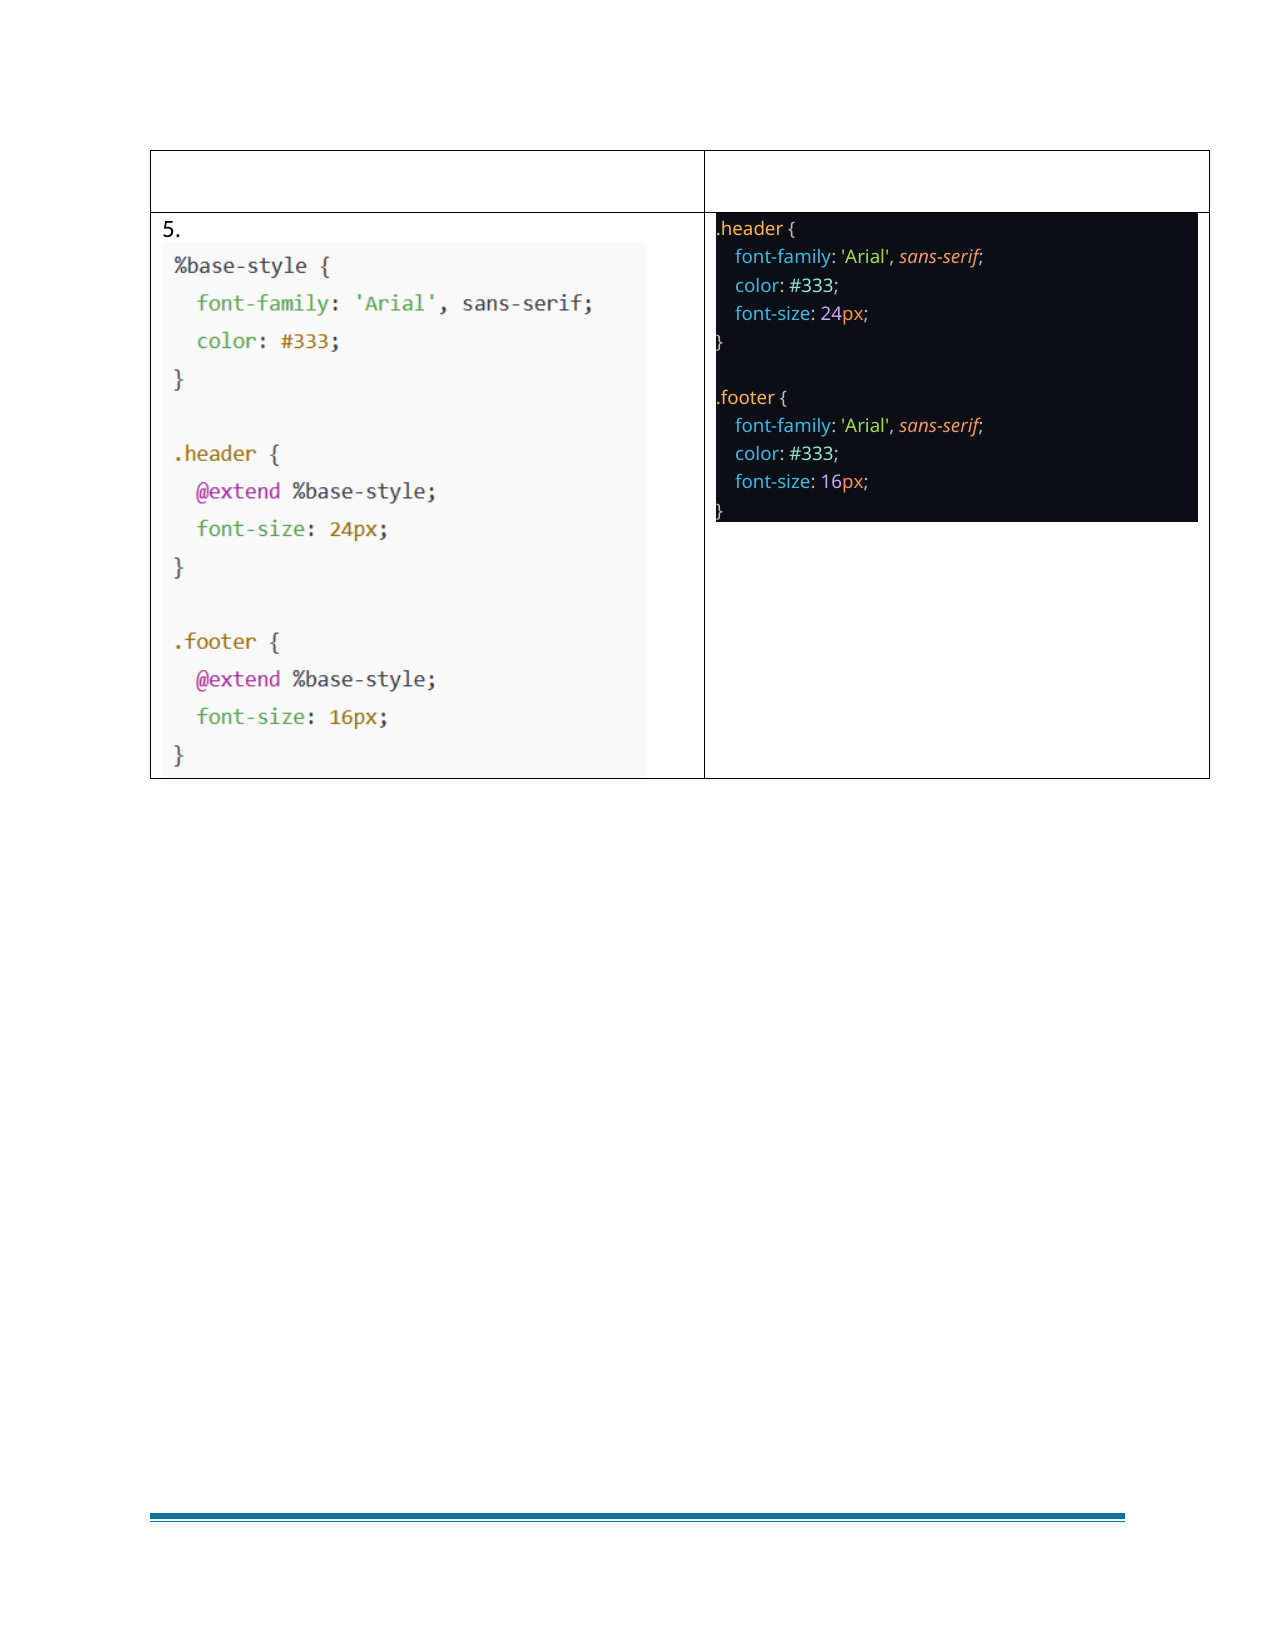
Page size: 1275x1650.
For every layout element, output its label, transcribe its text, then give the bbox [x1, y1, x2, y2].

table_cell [151, 151, 704, 212]
picture [161, 243, 647, 778]
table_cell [705, 151, 1209, 212]
table_cell .header { font-family: 'Arial', sans-serif; color: #333; font-size: 24px; } .footer { font-family: 'Arial', sans-serif; color: #333; font-size: 16px; } [705, 213, 1209, 777]
table_cell 5. [151, 213, 704, 777]
